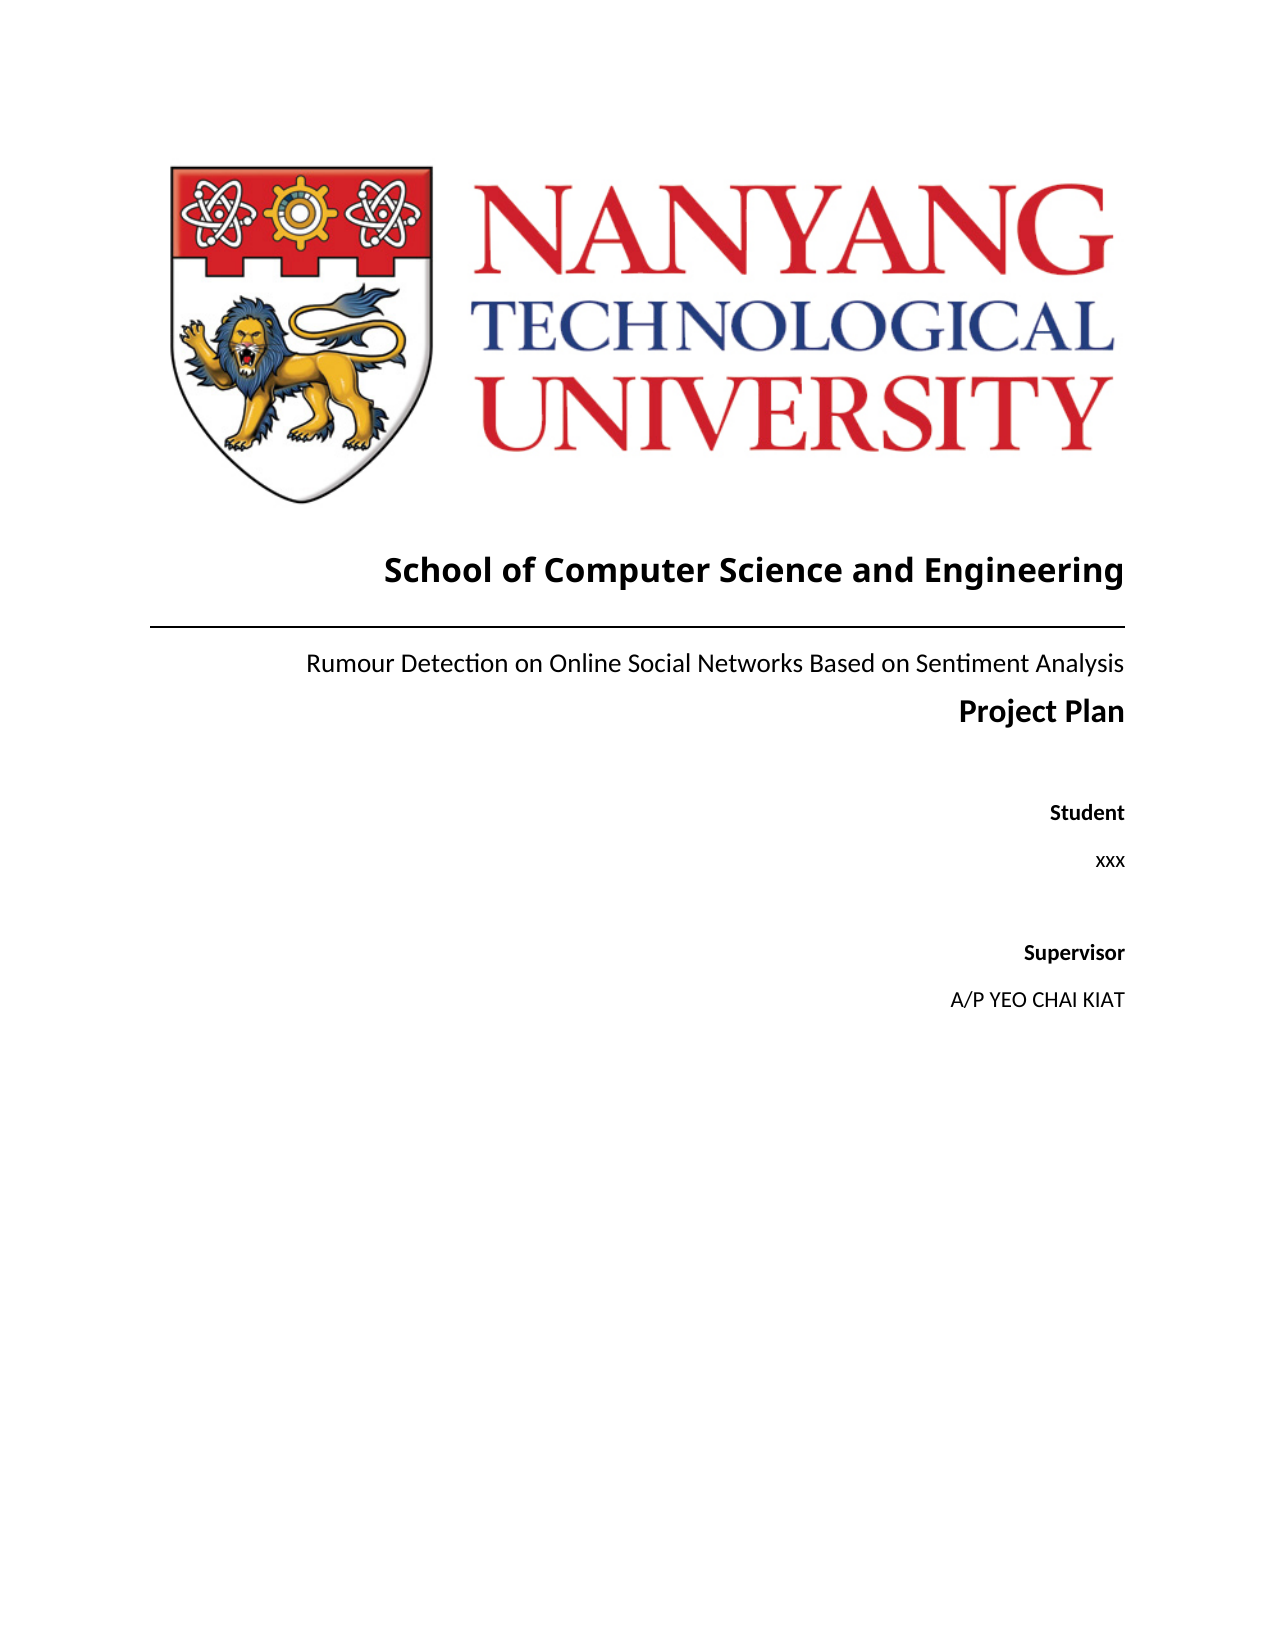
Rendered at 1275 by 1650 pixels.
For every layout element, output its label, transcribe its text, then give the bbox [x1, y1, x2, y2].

text xxx [150, 845, 1125, 873]
text A/P YEO CHAI KIAT [150, 985, 1125, 1013]
text Student [150, 798, 1125, 826]
picture [150, 150, 1125, 520]
subtitle School of Computer Science and Engineering [150, 547, 1125, 592]
text Project Plan [150, 690, 1125, 731]
text Supervisor [150, 938, 1125, 967]
subtitle Rumour Detection on Online Social Networks Based on Sentiment Analysis [150, 646, 1125, 679]
